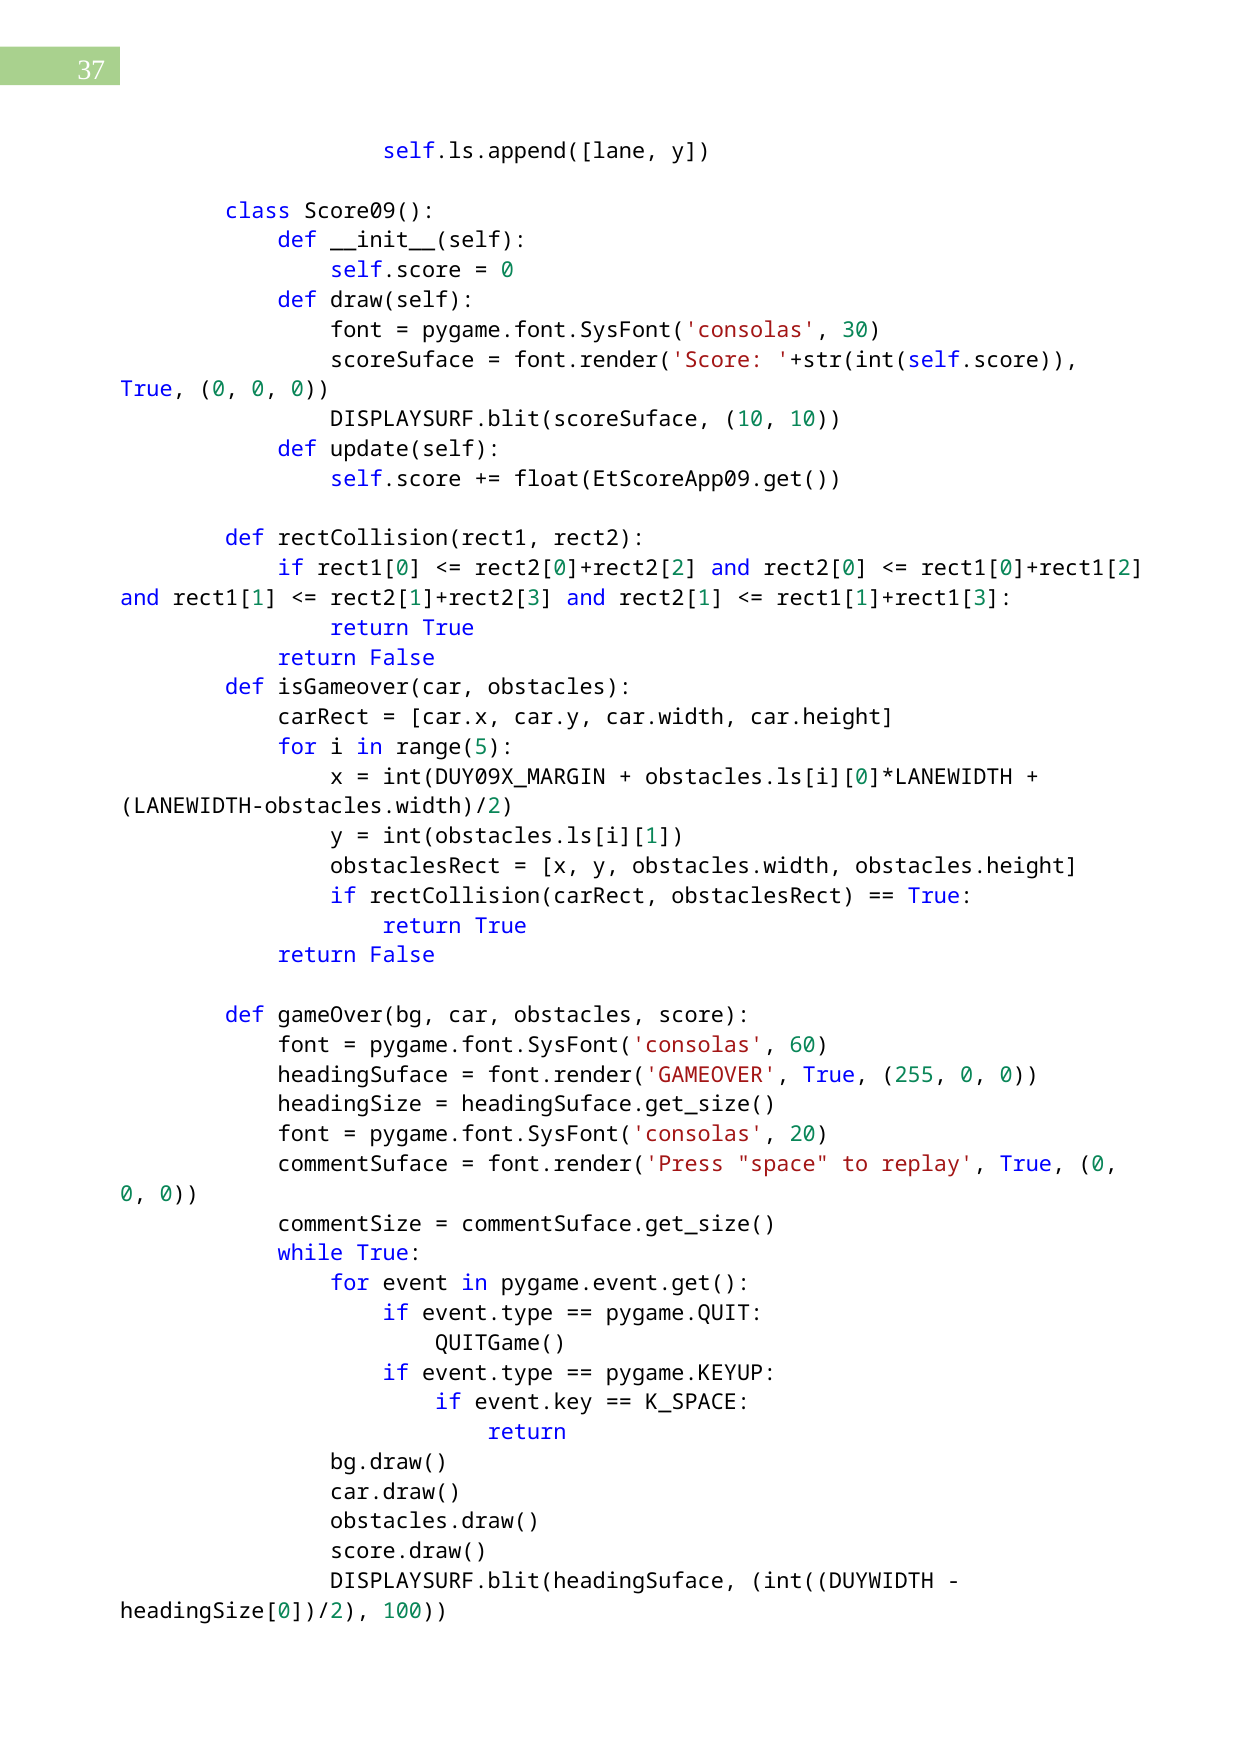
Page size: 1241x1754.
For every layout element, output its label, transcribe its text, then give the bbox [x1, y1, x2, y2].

text QUITGame() [120, 1327, 1150, 1356]
text x = int(DUY09X_MARGIN + obstacles.ls[i][0]*LANEWIDTH + (LANEWIDTH-obstacles.width)/2) [120, 761, 1150, 820]
text font = pygame.font.SysFont('consolas', 60) [120, 1029, 1150, 1058]
text carRect = [car.x, car.y, car.width, car.height] [120, 701, 1150, 731]
text commentSuface = font.render('Press "space" to replay', True, (0, 0, 0)) [120, 1148, 1150, 1207]
text return [120, 1416, 1150, 1446]
text obstaclesRect = [x, y, obstacles.width, obstacles.height] [120, 850, 1150, 880]
text obstacles.draw() [120, 1505, 1150, 1535]
text def isGameover(car, obstacles): [120, 671, 1150, 701]
text return True [120, 909, 1150, 939]
text if event.type == pygame.KEYUP: [120, 1356, 1150, 1386]
text def rectCollision(rect1, rect2): [120, 522, 1150, 552]
text if rect1[0] <= rect2[0]+rect2[2] and rect2[0] <= rect1[0]+rect1[2] and rect1[1] <= rect2[1]+rect2[3] and rect2[1] <= rect1[1]+rect1[3]: [120, 552, 1150, 612]
text self.score += float(EtScoreApp09.get()) [120, 463, 1150, 492]
text def gameOver(bg, car, obstacles, score): [120, 999, 1150, 1029]
text DISPLAYSURF.blit(scoreSuface, (10, 10)) [120, 403, 1150, 433]
text return False [120, 939, 1150, 969]
text class Score09(): [120, 194, 1150, 224]
text commentSize = commentSuface.get_size() [120, 1207, 1150, 1237]
text if event.key == K_SPACE: [120, 1386, 1150, 1416]
text while True: [120, 1237, 1150, 1267]
text DISPLAYSURF.blit(headingSuface, (int((DUYWIDTH - headingSize[0])/2), 100)) [120, 1565, 1150, 1624]
text self.score = 0 [120, 254, 1150, 284]
text font = pygame.font.SysFont('consolas', 20) [120, 1118, 1150, 1148]
text def __init__(self): [120, 224, 1150, 254]
text for event in pygame.event.get(): [120, 1267, 1150, 1297]
text score.draw() [120, 1535, 1150, 1565]
text bg.draw() [120, 1446, 1150, 1476]
text scoreSuface = font.render('Score: '+str(int(self.score)), True, (0, 0, 0)) [120, 343, 1150, 403]
text return True [120, 612, 1150, 641]
text headingSize = headingSuface.get_size() [120, 1088, 1150, 1118]
text font = pygame.font.SysFont('consolas', 30) [120, 314, 1150, 343]
text def draw(self): [120, 284, 1150, 314]
text for i in range(5): [120, 731, 1150, 761]
text headingSuface = font.render('GAMEOVER', True, (255, 0, 0)) [120, 1058, 1150, 1088]
text self.ls.append([lane, y]) [120, 135, 1150, 165]
text def update(self): [120, 433, 1150, 463]
text y = int(obstacles.ls[i][1]) [120, 820, 1150, 850]
text if event.type == pygame.QUIT: [120, 1297, 1150, 1327]
text return False [120, 641, 1150, 671]
text car.draw() [120, 1476, 1150, 1505]
text if rectCollision(carRect, obstaclesRect) == True: [120, 880, 1150, 909]
